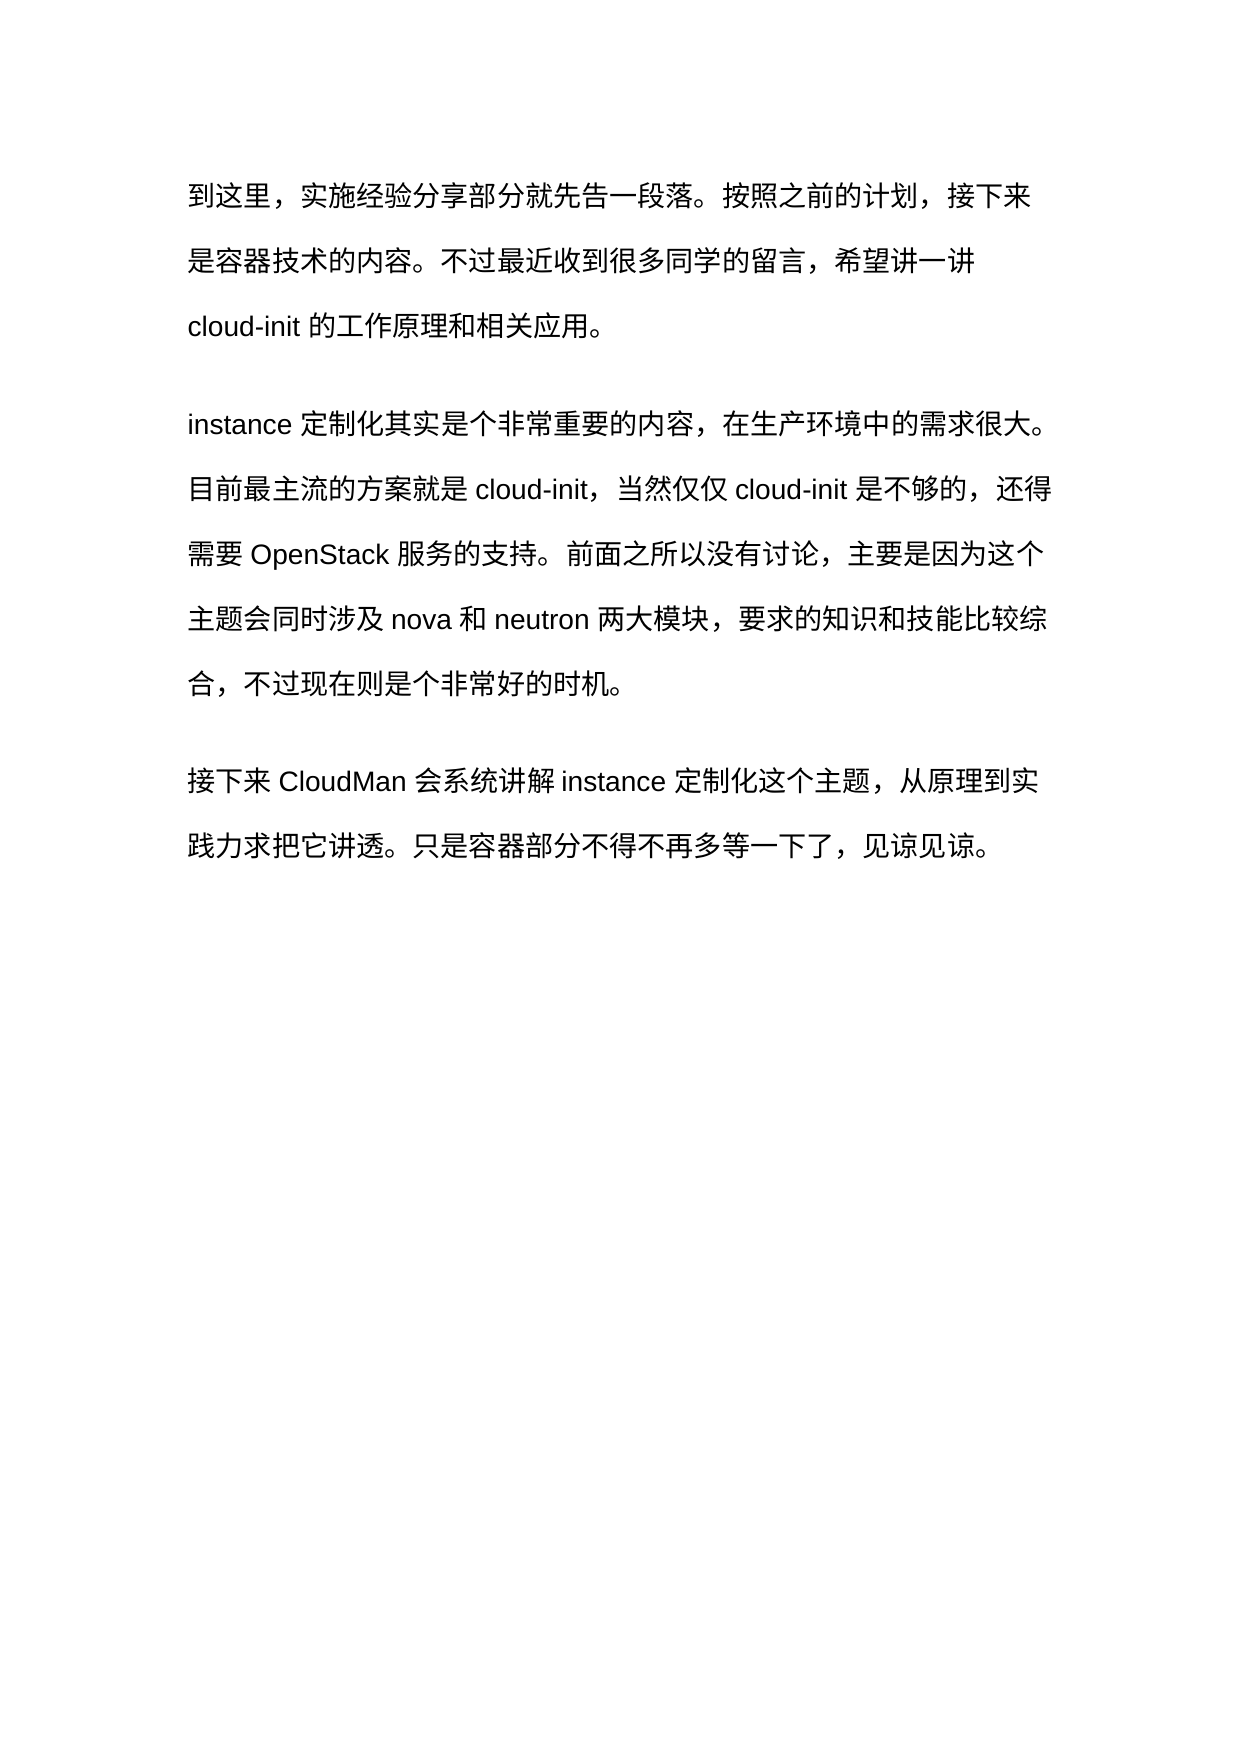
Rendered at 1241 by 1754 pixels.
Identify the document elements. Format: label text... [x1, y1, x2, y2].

text 接下来 CloudMan 会系统讲解 instance 定制化这个主题，从原理到实践力求把它讲透。只是容器部分不得不再多等一下了，见谅见谅。 [187, 747, 1053, 877]
text 到这里，实施经验分享部分就先告一段落。按照之前的计划，接下来是容器技术的内容。不过最近收到很多同学的留言，希望讲一讲 cloud-init 的工作原理和相关应用。 [187, 162, 1053, 357]
text instance 定制化其实是个非常重要的内容，在生产环境中的需求很大。目前最主流的方案就是 cloud-init，当然仅仅 cloud-init 是不够的，还得需要 OpenStack 服务的支持。前面之所以没有讨论，主要是因为这个主题会同时涉及 nova 和 neutron 两大模块，要求的知识和技能比较综合，不过现在则是个非常好的时机。 [187, 389, 1053, 714]
